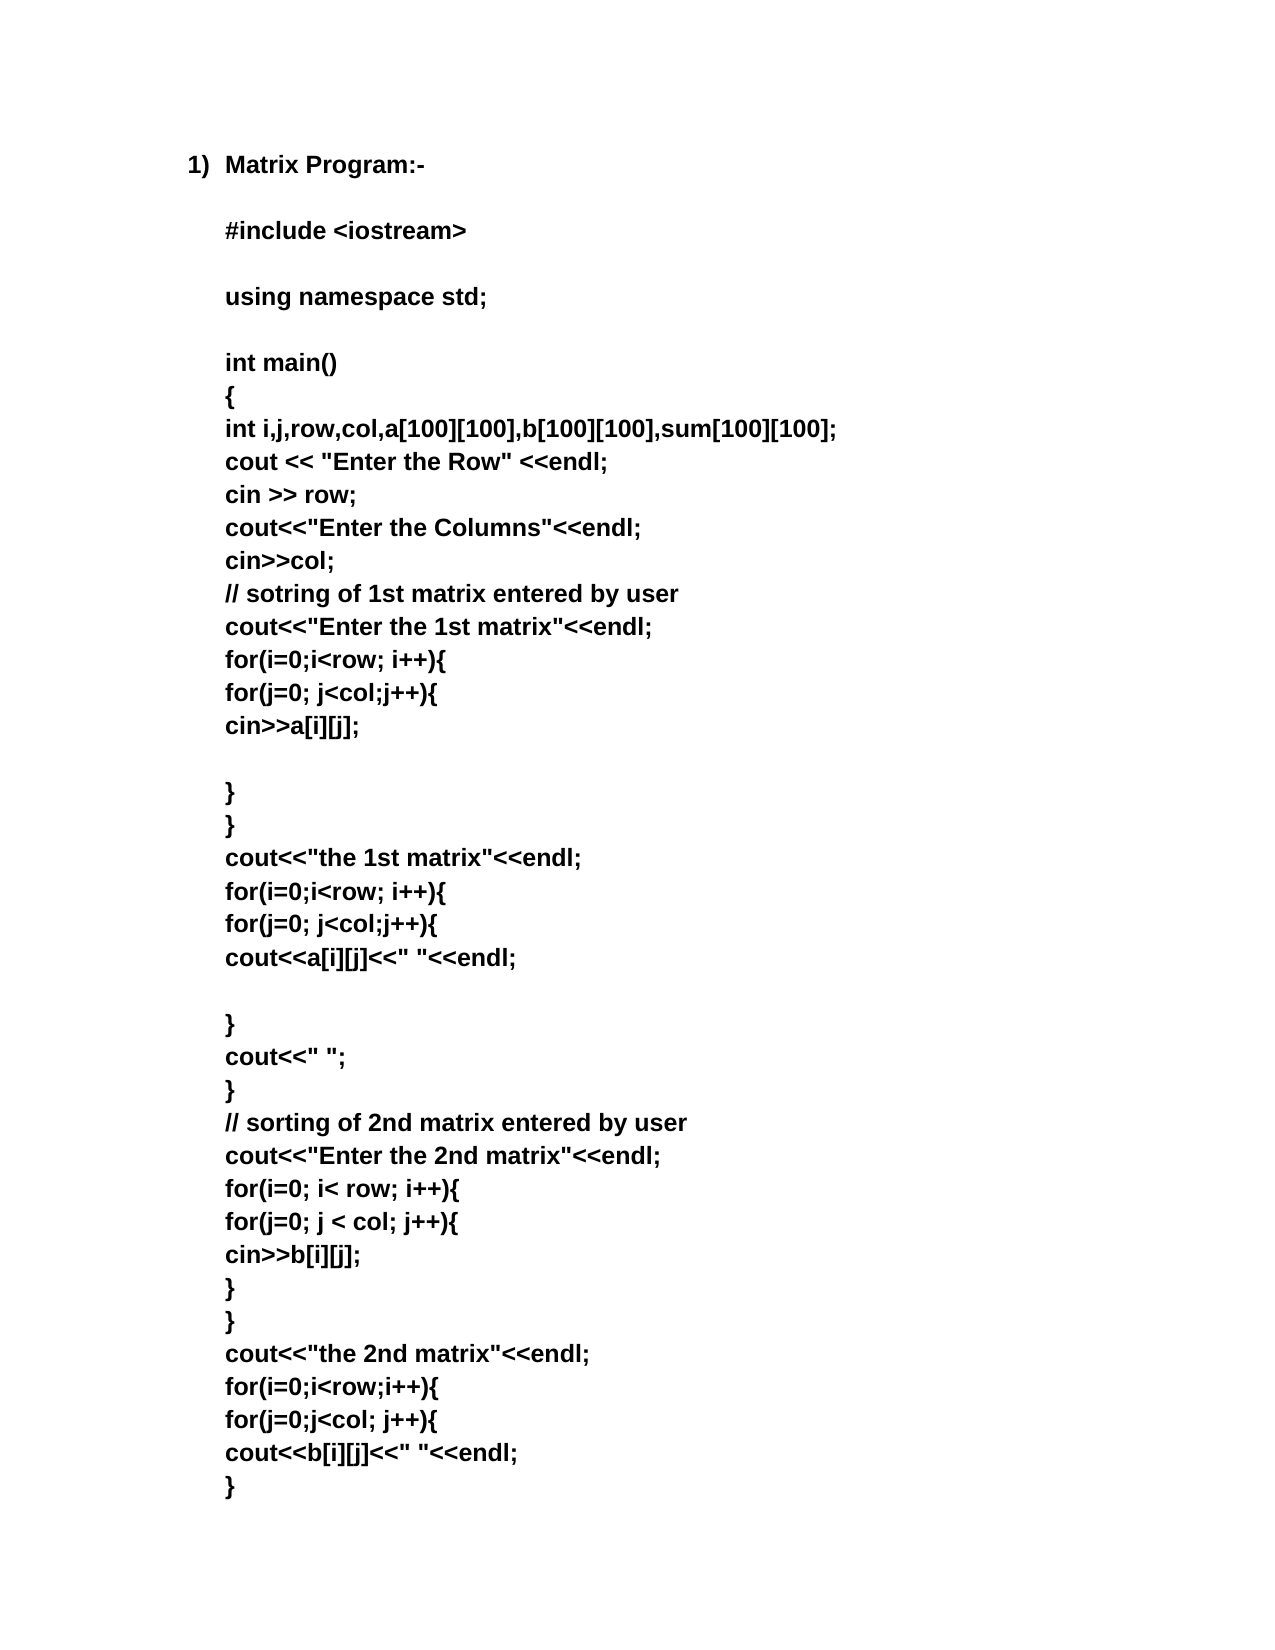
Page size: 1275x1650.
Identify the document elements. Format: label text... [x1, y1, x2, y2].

list int i,j,row,col,a[100][100],b[100][100],sum[100][100]; [225, 414, 1125, 443]
list cout<<b[i][j]<<" "<<endl; [225, 1438, 1125, 1467]
list cout<<"Enter the 1st matrix"<<endl; [225, 612, 1125, 641]
list } [225, 1471, 1125, 1499]
list Matrix Program:- [187, 150, 1125, 179]
list cin>>b[i][j]; [225, 1240, 1125, 1268]
list for(i=0;i<row;i++){ [225, 1372, 1125, 1401]
list cout << "Enter the Row" <<endl; [225, 447, 1125, 476]
list for(i=0; i< row; i++){ [225, 1174, 1125, 1202]
list cout<<a[i][j]<<" "<<endl; [225, 942, 1125, 971]
list } [225, 777, 1125, 806]
list cout<<"the 1st matrix"<<endl; [225, 843, 1125, 872]
list cout<<"the 2nd matrix"<<endl; [225, 1339, 1125, 1367]
list cout<<"Enter the Columns"<<endl; [225, 513, 1125, 542]
list cin>>a[i][j]; [225, 711, 1125, 740]
list cin >> row; [225, 480, 1125, 509]
list for(i=0;i<row; i++){ [225, 645, 1125, 674]
list cout<<" "; [225, 1042, 1125, 1070]
list #include <iostream> [225, 216, 1125, 245]
list using namespace std; [225, 282, 1125, 311]
list for(j=0;j<col; j++){ [225, 1405, 1125, 1433]
list for(j=0; j<col;j++){ [225, 678, 1125, 707]
list } [225, 810, 1125, 839]
list for(i=0;i<row; i++){ [225, 876, 1125, 905]
list } [225, 1273, 1125, 1301]
list for(j=0; j<col;j++){ [225, 909, 1125, 938]
list } [225, 1008, 1125, 1037]
list for(j=0; j < col; j++){ [225, 1207, 1125, 1235]
list // sorting of 2nd matrix entered by user [225, 1108, 1125, 1136]
list // sotring of 1st matrix entered by user [225, 579, 1125, 608]
list cout<<"Enter the 2nd matrix"<<endl; [225, 1141, 1125, 1169]
list } [225, 1306, 1125, 1334]
list } [225, 1074, 1125, 1103]
list cin>>col; [225, 546, 1125, 575]
list int main() [225, 348, 1125, 377]
list { [225, 381, 1125, 410]
